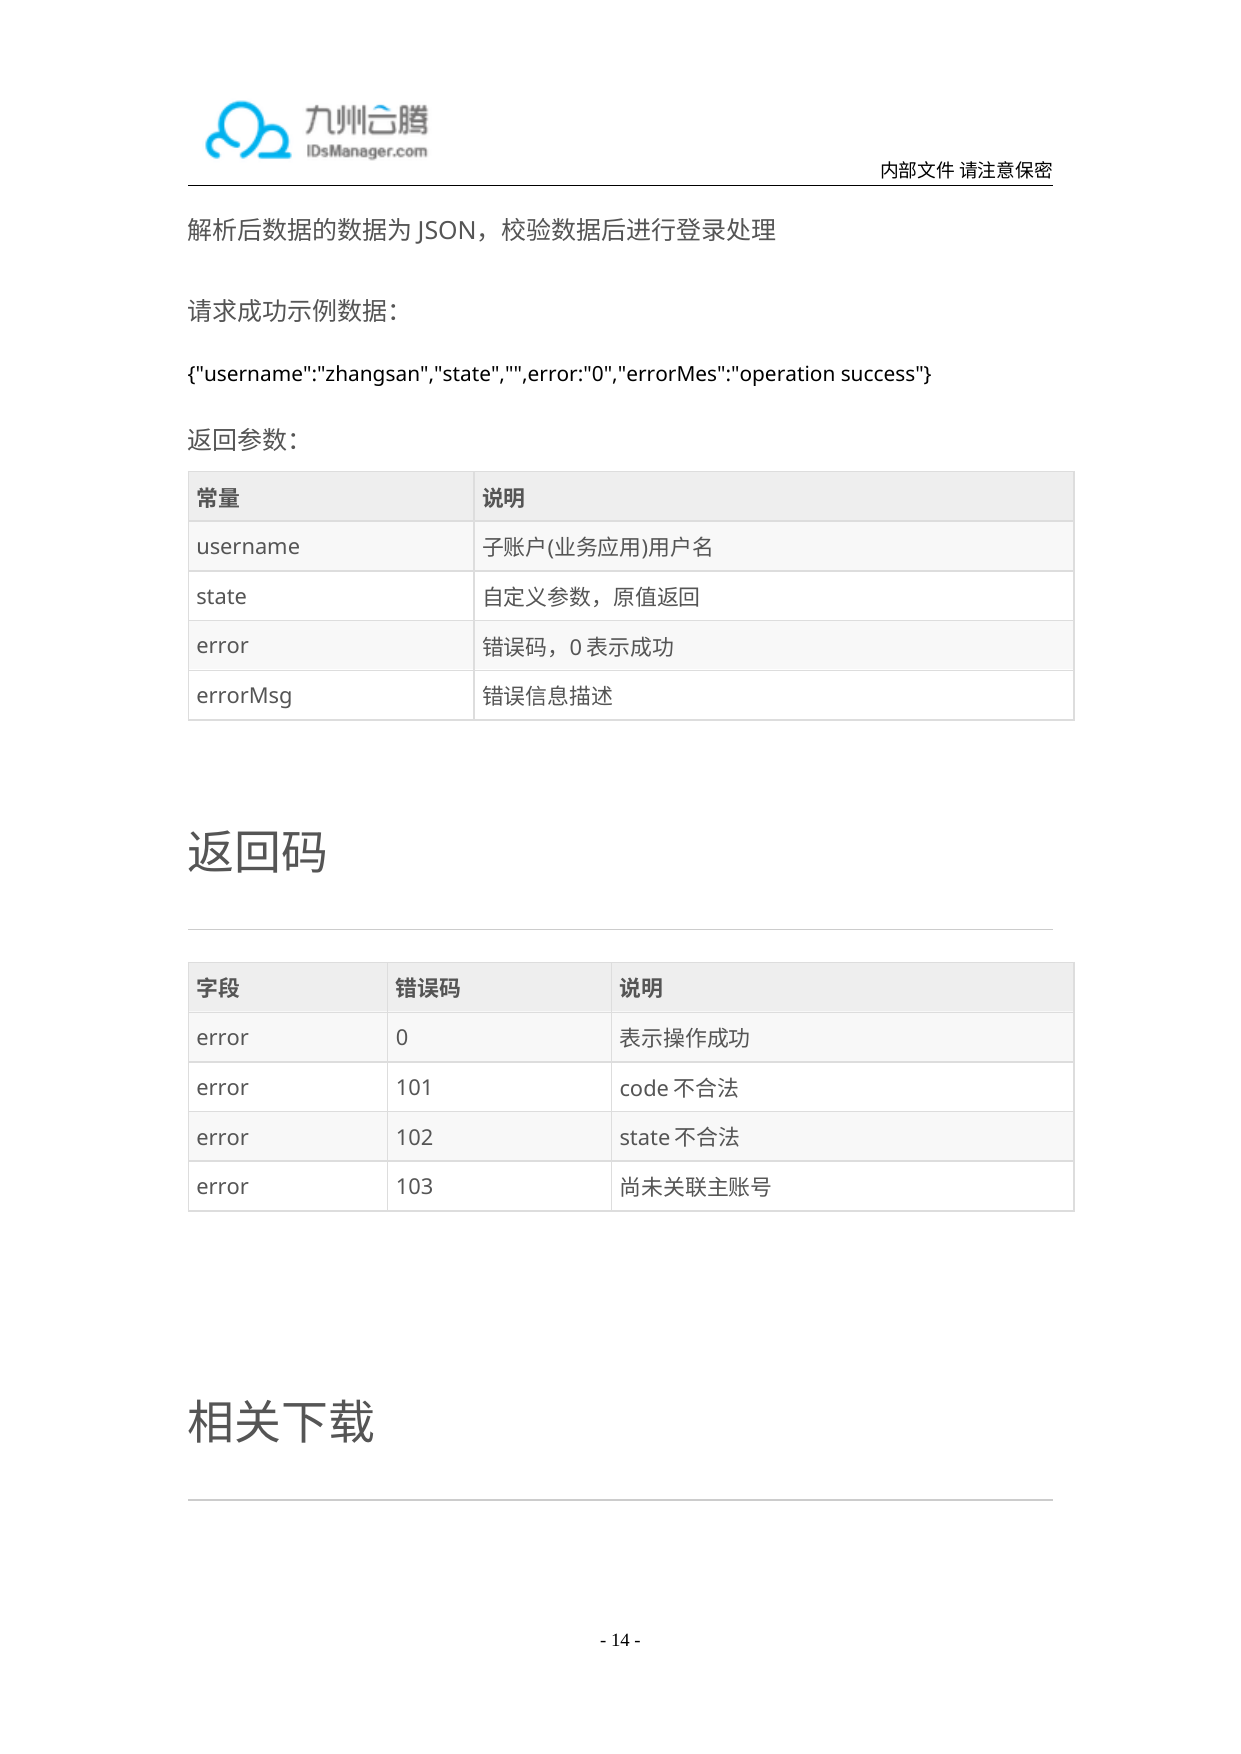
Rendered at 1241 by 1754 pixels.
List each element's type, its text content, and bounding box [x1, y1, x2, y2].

table_cell 子账户(业务应用)用户名 [475, 522, 1073, 570]
table_cell username [189, 522, 473, 570]
table_cell code不合法 [612, 1063, 1073, 1111]
table_cell errorMsg [189, 671, 473, 719]
picture [187, 88, 455, 178]
table_cell error [189, 1013, 387, 1061]
text 解析后数据的数据为JSON，校验数据后进行登录处理 [187, 196, 1053, 261]
text 请求成功示例数据： [187, 277, 1053, 342]
table_cell error [189, 1063, 387, 1111]
table_header 说明 [612, 963, 1073, 1011]
table_header 说明 [475, 472, 1073, 520]
subtitle 返回码 [187, 800, 1053, 930]
table_cell 表示操作成功 [612, 1013, 1073, 1061]
subtitle 相关下载 [187, 1370, 1053, 1501]
table_header 字段 [189, 963, 387, 1011]
table_cell error [189, 1162, 387, 1210]
table_header 错误码 [388, 963, 611, 1011]
table_cell error [189, 1112, 387, 1160]
table_header 常量 [189, 472, 473, 520]
table_cell error [189, 621, 473, 669]
text 返回参数： [187, 406, 1053, 471]
table_cell 错误信息描述 [475, 671, 1073, 719]
table_cell 102 [388, 1112, 611, 1160]
table_cell 错误码，0表示成功 [475, 621, 1073, 669]
table_cell 103 [388, 1162, 611, 1210]
table_cell 自定义参数，原值返回 [475, 572, 1073, 620]
table_cell 尚未关联主账号 [612, 1162, 1073, 1210]
table_cell 101 [388, 1063, 611, 1111]
table_cell 0 [388, 1013, 611, 1061]
table_cell state [189, 572, 473, 620]
text {"username":"zhangsan","state","",error:"0","errorMes":"operation success"} [187, 358, 1053, 390]
table_cell state不合法 [612, 1112, 1073, 1160]
